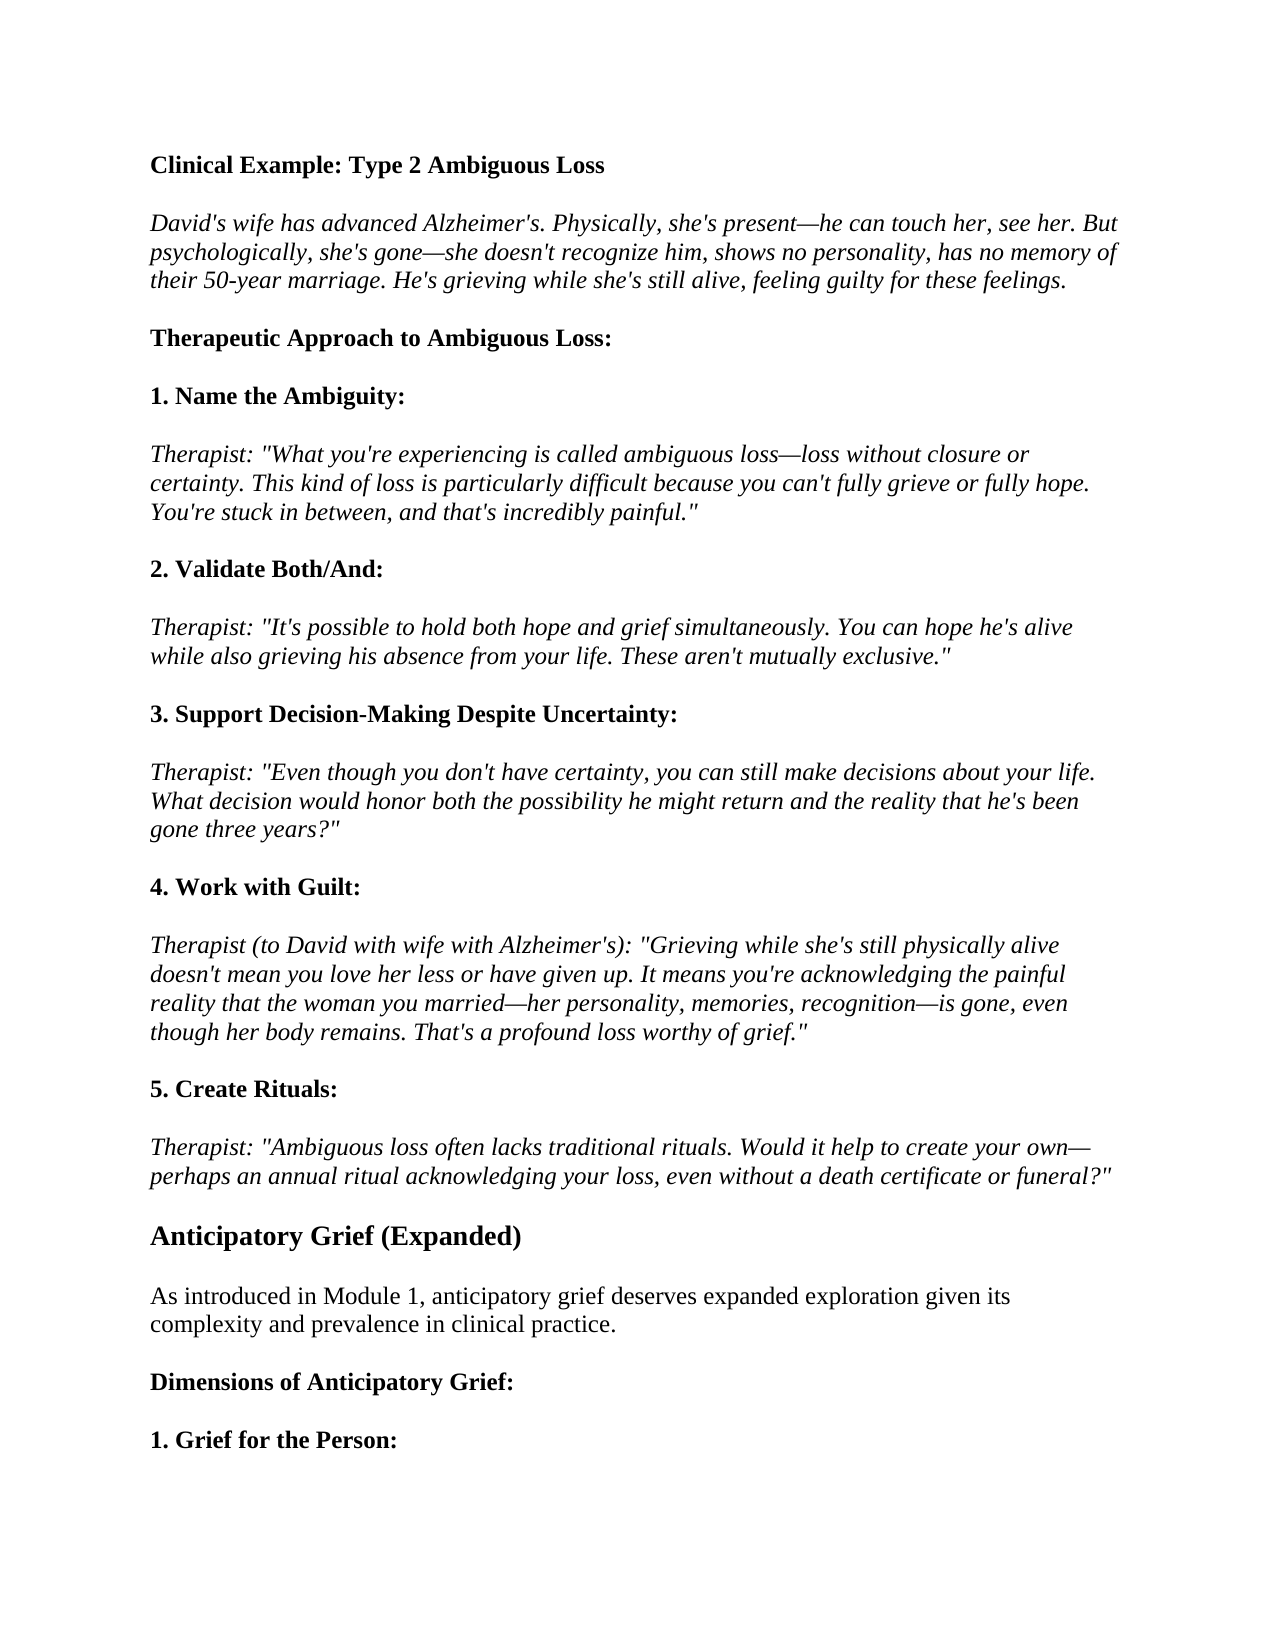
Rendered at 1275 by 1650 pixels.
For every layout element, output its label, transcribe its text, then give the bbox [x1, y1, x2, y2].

text Therapist: "What you're experiencing is called ambiguous loss—loss without closure or certainty. This kind of loss is particularly difficult because you can't fully grieve or fully hope. You're stuck in between, and that's incredibly painful." [150, 439, 1125, 525]
text Therapist: "Ambiguous loss often lacks traditional rituals. Would it help to create your own—perhaps an annual ritual acknowledging your loss, even without a death certificate or funeral?" [150, 1132, 1125, 1190]
text 5. Create Rituals: [150, 1074, 1125, 1103]
text Therapist (to David with wife with Alzheimer's): "Grieving while she's still physically alive doesn't mean you love her less or have given up. It means you're acknowledging the painful reality that the woman you married—her personality, memories, recognition—is gone, even though her body remains. That's a profound loss worthy of grief." [150, 930, 1125, 1045]
text David's wife has advanced Alzheimer's. Physically, she's present—he can touch her, see her. But psychologically, she's gone—she doesn't recognize him, shows no personality, has no memory of their 50-year marriage. He's grieving while she's still alive, feeling guilty for these feelings. [150, 208, 1125, 294]
text Dimensions of Anticipatory Grief: [150, 1367, 1125, 1396]
text As introduced in Module 1, anticipatory grief deserves expanded exploration given its complexity and prevalence in clinical practice. [150, 1281, 1125, 1338]
text 1. Name the Ambiguity: [150, 381, 1125, 410]
text Anticipatory Grief (Expanded) [150, 1219, 1125, 1252]
text 2. Validate Both/And: [150, 554, 1125, 583]
text 4. Work with Guilt: [150, 872, 1125, 901]
text Therapist: "It's possible to hold both hope and grief simultaneously. You can hope he's alive while also grieving his absence from your life. These aren't mutually exclusive." [150, 612, 1125, 670]
text Clinical Example: Type 2 Ambiguous Loss [150, 150, 1125, 179]
text 1. Grief for the Person: [150, 1425, 1125, 1454]
text 3. Support Decision-Making Despite Uncertainty: [150, 699, 1125, 728]
text Therapeutic Approach to Ambiguous Loss: [150, 323, 1125, 352]
text Therapist: "Even though you don't have certainty, you can still make decisions about your life. What decision would honor both the possibility he might return and the reality that he's been gone three years?" [150, 757, 1125, 843]
